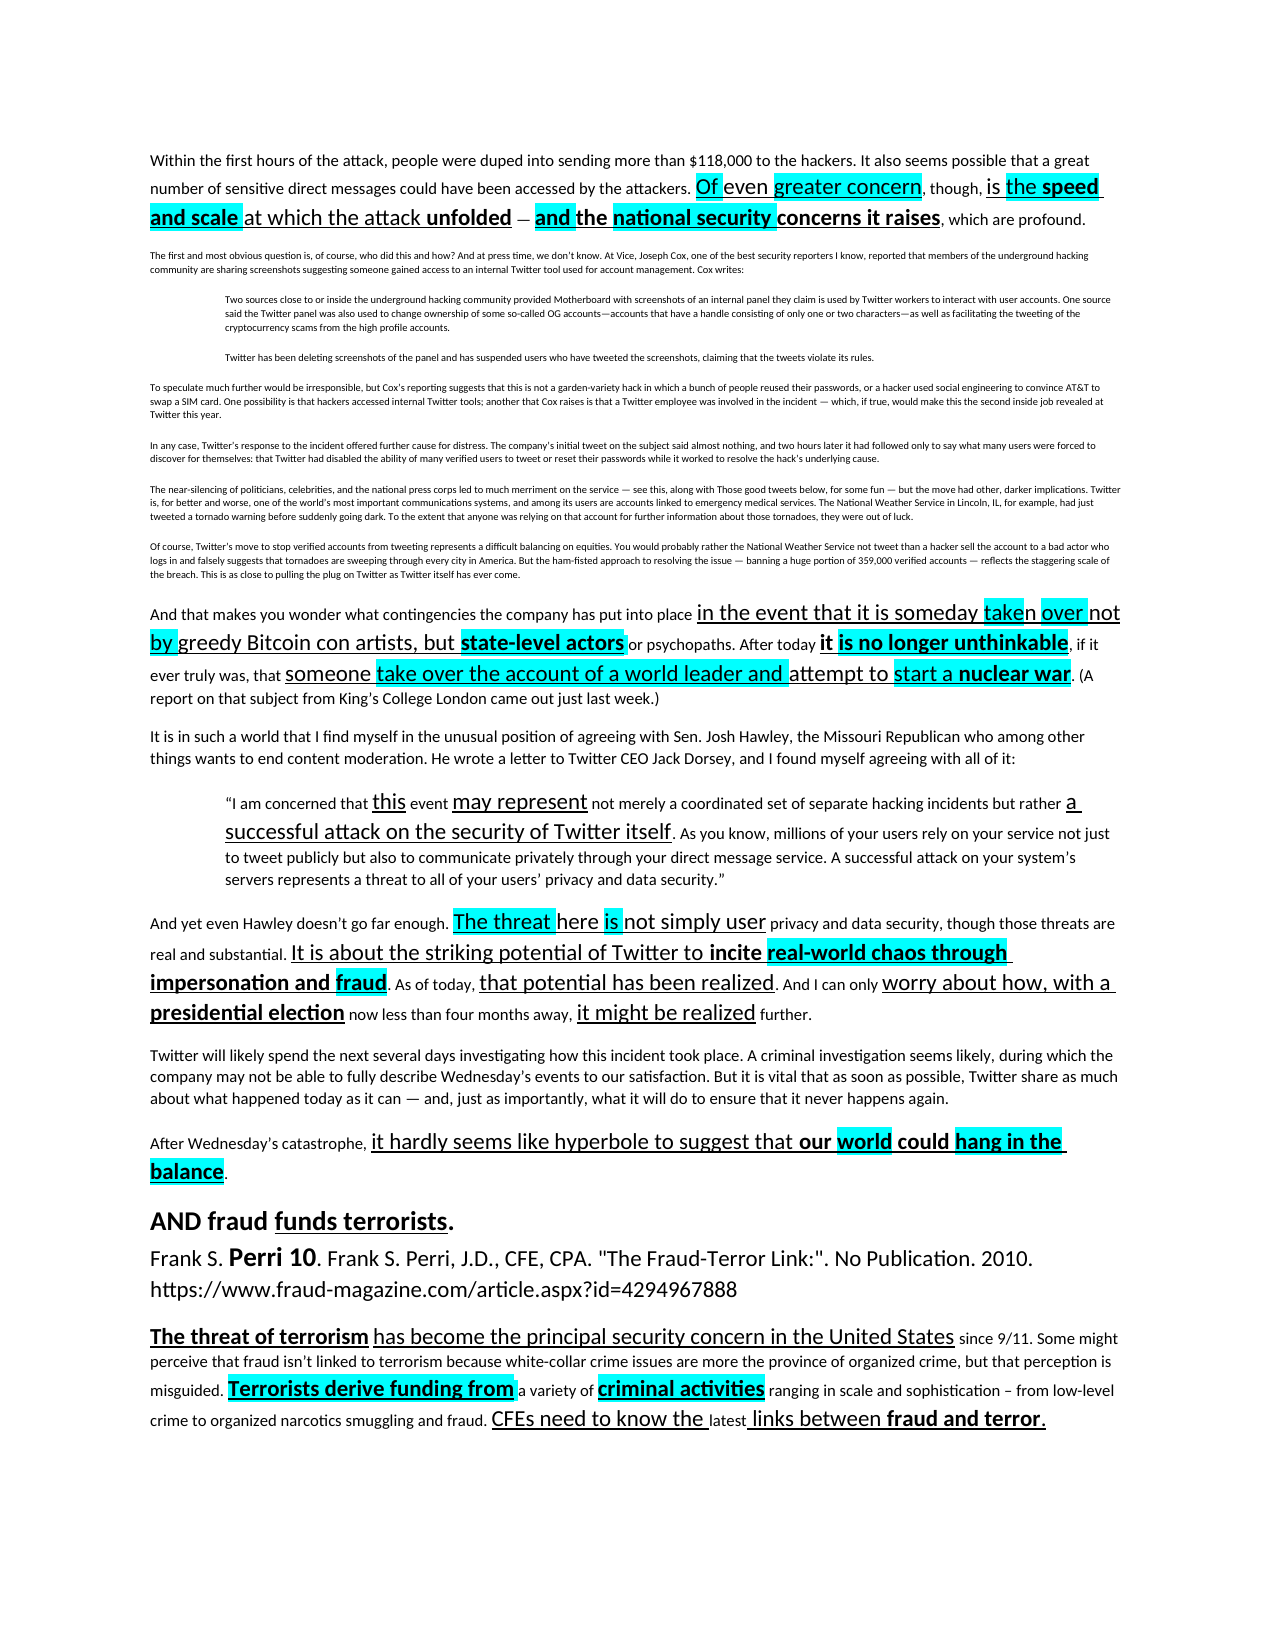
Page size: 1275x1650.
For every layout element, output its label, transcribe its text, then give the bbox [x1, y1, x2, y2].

text And that makes you wonder what contingencies the company has put into place in the event that it is someday taken over not by greedy Bitcoin con artists, but state-level actors or psychopaths. After today it is no longer unthinkable, if it ever truly was, that someone take over the account of a world leader and attempt to start a nuclear war. (A report on that subject from King’s College London came out just last week.) [150, 598, 1125, 708]
text Twitter has been deleting screenshots of the panel and has suspended users who have tweeted the screenshots, claiming that the tweets violate its rules. [225, 351, 1125, 364]
text The first and most obvious question is, of course, who did this and how? And at press time, we don’t know. At Vice, Joseph Cox, one of the best security reporters I know, reported that members of the underground hacking community are sharing screenshots suggesting someone gained access to an internal Twitter tool used for account management. Cox writes: [150, 249, 1125, 276]
text Two sources close to or inside the underground hacking community provided Motherboard with screenshots of an internal panel they claim is used by Twitter workers to interact with user accounts. One source said the Twitter panel was also used to change ownership of some so-called OG accounts—accounts that have a handle consisting of only one or two characters—as well as facilitating the tweeting of the cryptocurrency scams from the high profile accounts. [225, 293, 1125, 333]
text The near-silencing of politicians, celebrities, and the national press corps led to much merriment on the service — see this, along with Those good tweets below, for some fun — but the move had other, darker implications. Twitter is, for better and worse, one of the world’s most important communications systems, and among its users are accounts linked to emergency medical services. The National Weather Service in Lincoln, IL, for example, had just tweeted a tornado warning before suddenly going dark. To the extent that anyone was relying on that account for further information about those tornadoes, they were out of luck. [150, 483, 1125, 523]
text It is in such a world that I find myself in the unusual position of agreeing with Sen. Josh Hawley, the Missouri Republican who among other things wants to end content moderation. He wrote a letter to Twitter CEO Jack Dorsey, and I found myself agreeing with all of it: [150, 727, 1125, 769]
text Frank S. Perri 10. Frank S. Perri, J.D., CFE, CPA. "The Fraud-Terror Link:". No Publication. 2010. https://www.fraud-magazine.com/article.aspx?id=4294967888 [150, 1240, 1125, 1303]
text Of course, Twitter’s move to stop verified accounts from tweeting represents a difficult balancing on equities. You would probably rather the National Weather Service not tweet than a hacker sell the account to a bad actor who logs in and falsely suggests that tornadoes are sweeping through every city in America. But the ham-fisted approach to resolving the issue — banning a huge portion of 359,000 verified accounts — reflects the staggering scale of the breach. This is as close to pulling the plug on Twitter as Twitter itself has ever come. [150, 541, 1125, 581]
text In any case, Twitter’s response to the incident offered further cause for distress. The company’s initial tweet on the subject said almost nothing, and two hours later it had followed only to say what many users were forced to discover for themselves: that Twitter had disabled the ability of many verified users to tweet or reset their passwords while it worked to resolve the hack’s underlying cause. [150, 439, 1125, 465]
text Twitter will likely spend the next several days investigating how this incident took place. A criminal investigation seems likely, during which the company may not be able to fully describe Wednesday’s events to our satisfaction. But it is vital that as soon as possible, Twitter share as much about what happened today as it can — and, just as importantly, what it will do to ensure that it never happens again. [150, 1045, 1125, 1109]
text And yet even Hawley doesn’t go far enough. The threat here is not simply user privacy and data security, though those threats are real and substantial. It is about the striking potential of Twitter to incite real-world chaos through impersonation and fraud. As of today, that potential has been realized. And I can only worry about how, with a presidential election now less than four months away, it might be realized further. [150, 907, 1125, 1026]
text After Wednesday’s catastrophe, it hardly seems like hyperbole to suggest that our world could hang in the balance. [150, 1127, 1125, 1185]
text “I am concerned that this event may represent not merely a coordinated set of separate hacking incidents but rather a successful attack on the security of Twitter itself. As you know, millions of your users rely on your service not just to tweet publicly but also to communicate privately through your direct message service. A successful attack on your system’s servers represents a threat to all of your users’ privacy and data security.” [225, 787, 1125, 889]
text Within the first hours of the attack, people were duped into sending more than $118,000 to the hackers. It also seems possible that a great number of sensitive direct messages could have been accessed by the attackers. Of even greater concern, though, is the speed and scale at which the attack unfolded — and the national security concerns it raises, which are profound. [150, 150, 1125, 231]
text To speculate much further would be irresponsible, but Cox’s reporting suggests that this is not a garden-variety hack in which a bunch of people reused their passwords, or a hacker used social engineering to convince AT&T to swap a SIM card. One possibility is that hackers accessed internal Twitter tools; another that Cox raises is that a Twitter employee was involved in the incident — which, if true, would make this the second inside job revealed at Twitter this year. [150, 381, 1125, 421]
subtitle AND fraud funds terrorists. [150, 1204, 1125, 1237]
text The threat of terrorism has become the principal security concern in the United States since 9/11. Some might perceive that fraud isn’t linked to terrorism because white-collar crime issues are more the province of organized crime, but that perception is misguided. Terrorists derive funding from a variety of criminal activities ranging in scale and sophistication – from low-level crime to organized narcotics smuggling and fraud. CFEs need to know the latest links between fraud and terror. [150, 1322, 1125, 1432]
